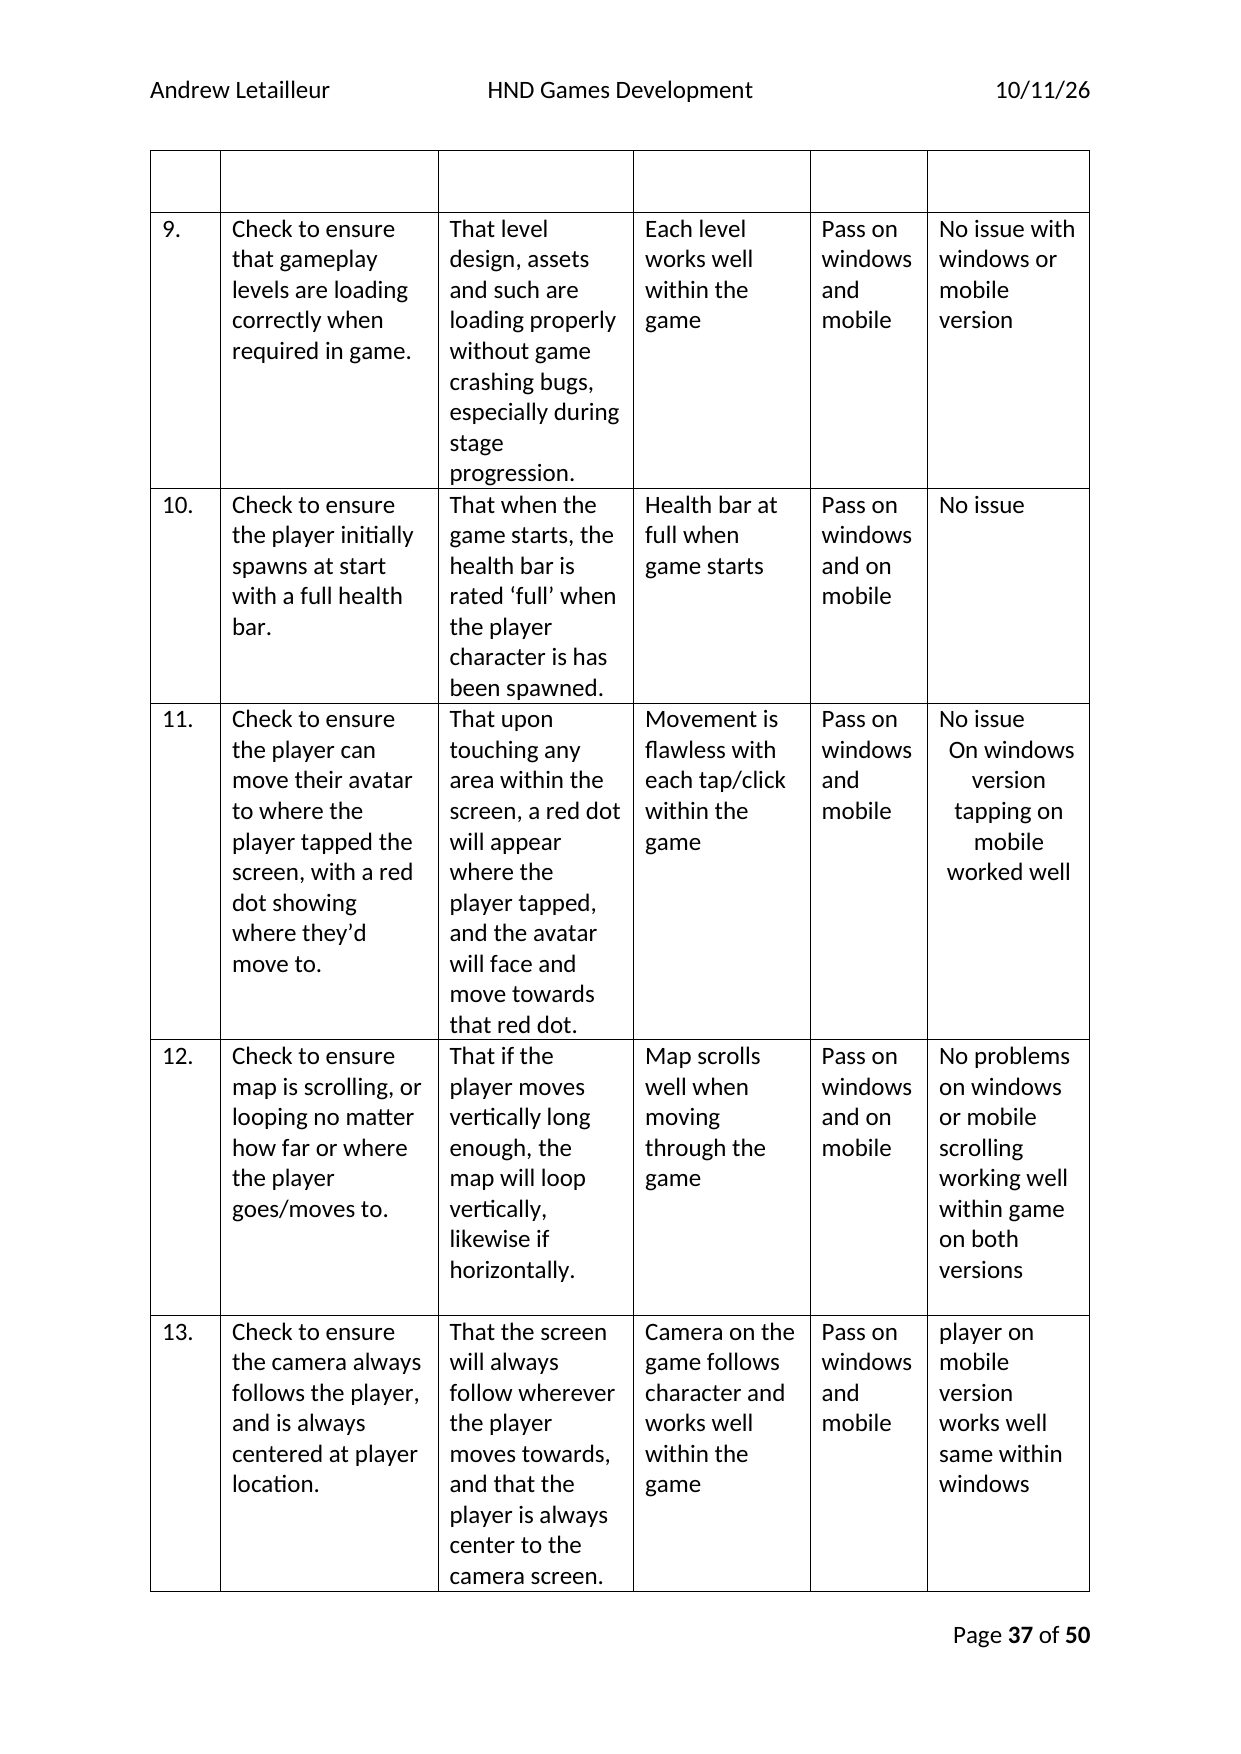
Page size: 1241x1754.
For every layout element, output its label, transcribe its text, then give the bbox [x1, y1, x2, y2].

table_cell [151, 489, 220, 702]
table_cell Pass on windows and on mobile [811, 1040, 927, 1315]
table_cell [928, 151, 1089, 212]
table_cell Check to ensure the player initially spawns at start with a full health bar. [221, 489, 438, 702]
table_cell [151, 1316, 220, 1591]
table_cell [151, 704, 220, 1039]
table_cell Health bar at full when game starts [634, 489, 810, 702]
table_cell Pass on windows and mobile [811, 704, 927, 1039]
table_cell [439, 151, 633, 212]
table_cell Check to ensure the player can move their avatar to where the player tapped the screen, with a red dot showing where they’d move to. [221, 704, 438, 1039]
table_cell Each level works well within the game [634, 213, 810, 488]
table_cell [221, 151, 438, 212]
table_cell Check to ensure that gameplay levels are loading correctly when required in game. [221, 213, 438, 488]
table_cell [634, 1316, 810, 1591]
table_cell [221, 1316, 438, 1591]
table_cell No problems on windows or mobile scrolling working well within game on both versions [928, 1040, 1089, 1315]
table_cell [151, 151, 220, 212]
table_cell That when the game starts, the health bar is rated ‘full’ when the player character is has been spawned. [439, 489, 633, 702]
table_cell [811, 151, 927, 212]
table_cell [811, 1316, 927, 1591]
table_cell No issue [928, 489, 1089, 702]
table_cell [928, 1316, 1089, 1591]
table_cell Movement is flawless with each tap/click within the game [634, 704, 810, 1039]
table_cell [151, 1040, 220, 1315]
table_cell That level design, assets and such are loading properly without game crashing bugs, especially during stage progression. [439, 213, 633, 488]
table_cell That if the player moves vertically long enough, the map will loop vertically, likewise if horizontally. [439, 1040, 633, 1315]
table_cell Pass on windows and mobile [811, 213, 927, 488]
table_cell No issue with windows or mobile version [928, 213, 1089, 488]
table_cell Map scrolls well when moving through the game [634, 1040, 810, 1315]
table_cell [439, 1316, 633, 1591]
table_cell That upon touching any area within the screen, a red dot will appear where the player tapped, and the avatar will face and move towards that red dot. [439, 704, 633, 1039]
table_cell Check to ensure map is scrolling, or looping no matter how far or where the player goes/moves to. [221, 1040, 438, 1315]
table_cell [151, 213, 220, 488]
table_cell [634, 151, 810, 212]
table_cell Pass on windows and on mobile [811, 489, 927, 702]
table_cell No issue On windows version tapping on mobile worked well [928, 704, 1089, 1039]
